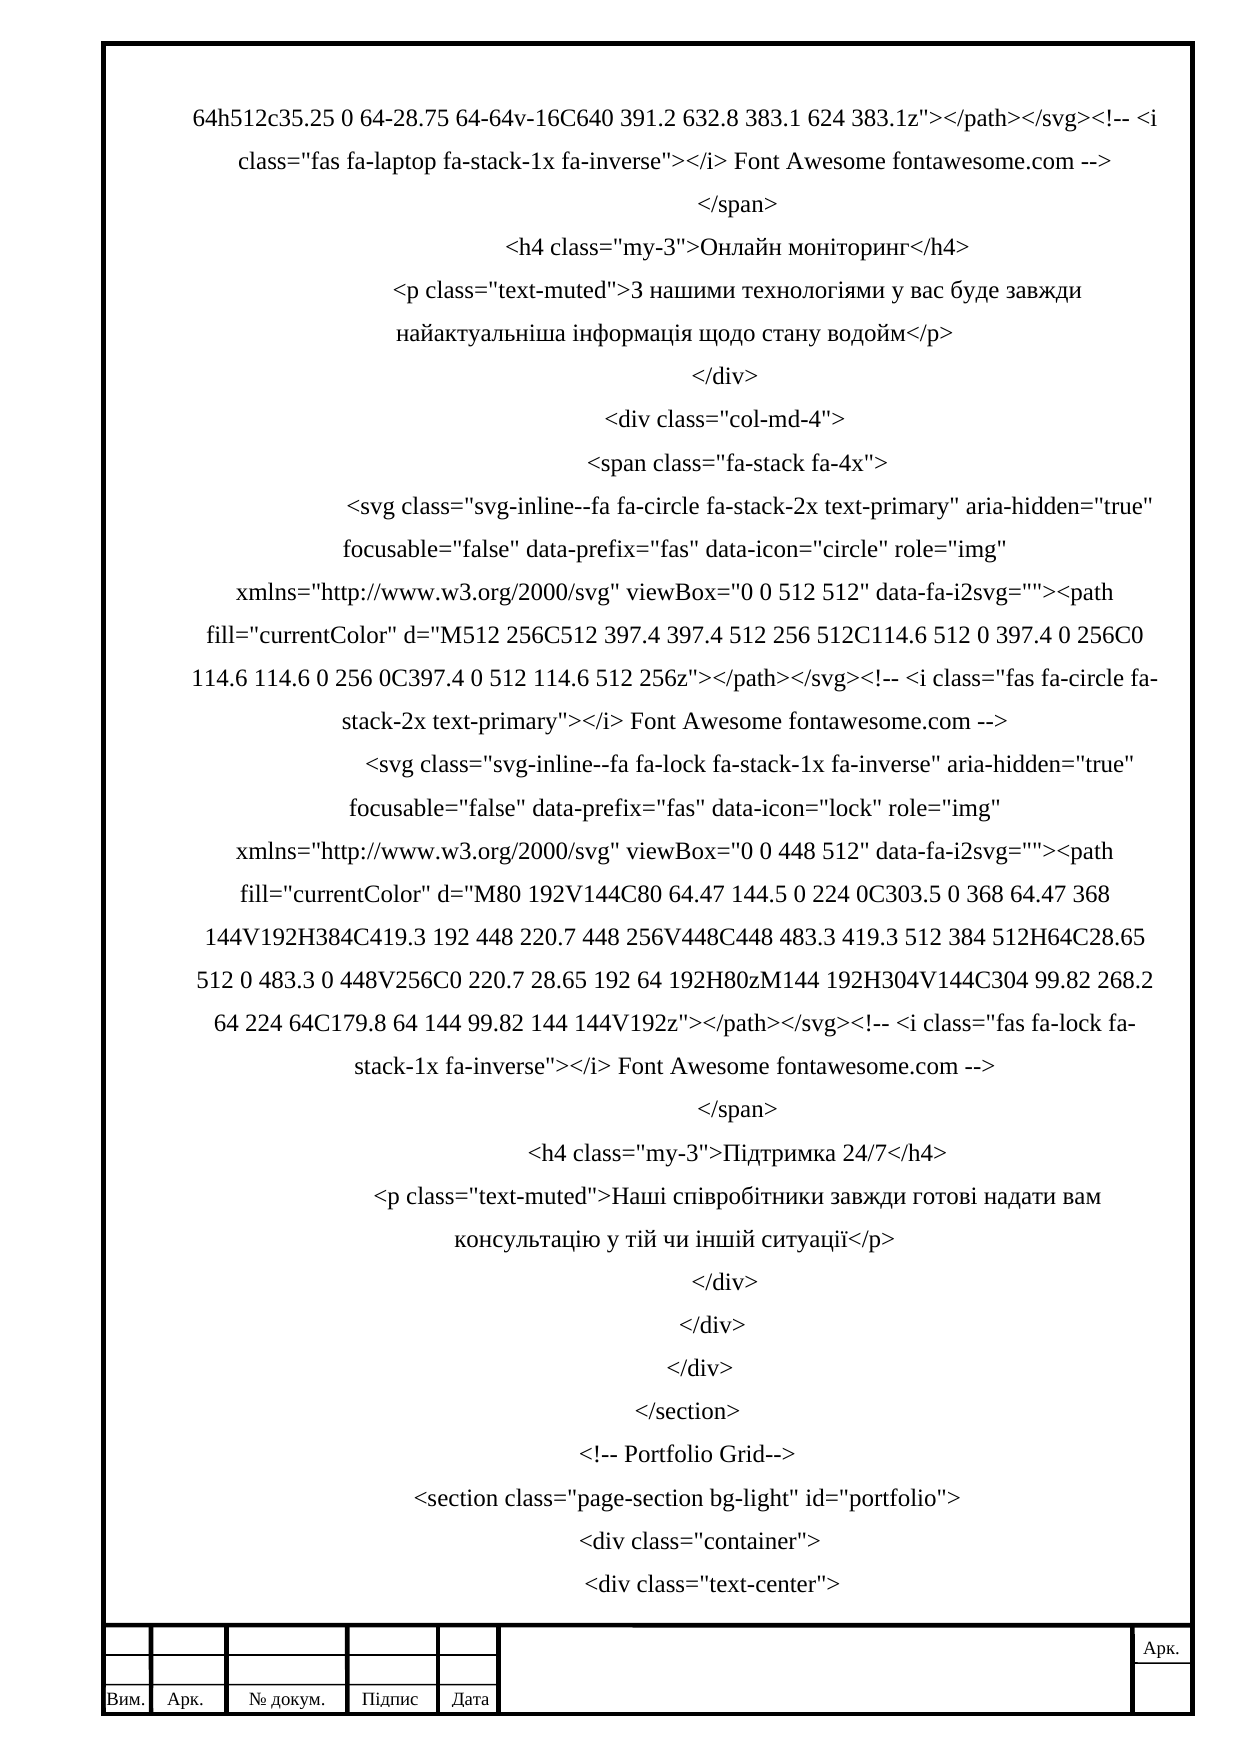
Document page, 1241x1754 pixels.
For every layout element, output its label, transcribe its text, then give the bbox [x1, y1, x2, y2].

text <div class="text-center"> [187, 1569, 1162, 1598]
text <span class="fa-stack fa-4x"> [187, 448, 1162, 476]
text <h4 class="my-3">Підтримка 24/7</h4> [187, 1138, 1162, 1166]
text <p class="text-muted">З нашими технологіями у вас буде завжди найактуальніша інформація щодо стану водойм</p> [187, 275, 1162, 347]
text </span> [187, 189, 1162, 218]
text </div> [187, 1353, 1162, 1382]
text </section> [187, 1396, 1162, 1425]
text </span> [187, 1094, 1162, 1123]
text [187, 103, 1162, 174]
text </div> [187, 1310, 1162, 1339]
text <section class="page-section bg-light" id="portfolio"> [187, 1483, 1162, 1511]
text <!-- Portfolio Grid--> [187, 1439, 1162, 1468]
text <svg class="svg-inline--fa fa-lock fa-stack-1x fa-inverse" aria-hidden="true" focusable="false" data-prefix="fas" data-icon="lock" role="img" xmlns="http://www.w3.org/2000/svg" viewBox="0 0 448 512" data-fa-i2svg=""><path fill="currentColor" d="M80 192V144C80 64.47 144.5 0 224 0C303.5 0 368 64.47 368 144V192H384C419.3 192 448 220.7 448 256V448C448 483.3 419.3 512 384 512H64C28.65 512 0 483.3 0 448V256C0 220.7 28.65 192 64 192H80zM144 192H304V144C304 99.82 268.2 64 224 64C179.8 64 144 99.82 144 144V192z"></path></svg><!-- <i class="fas fa-lock fa-stack-1x fa-inverse"></i> Font Awesome fontawesome.com --> [187, 749, 1162, 1080]
text </div> [187, 361, 1162, 390]
text <p class="text-muted">Наші співробітники завжди готові надати вам консультацію у тій чи іншій ситуації</p> [187, 1181, 1162, 1253]
text </div> [187, 1267, 1162, 1296]
text <div class="container"> [187, 1526, 1162, 1554]
text <div class="col-md-4"> [187, 404, 1162, 433]
text <h4 class="my-3">Онлайн моніторинг</h4> [187, 232, 1162, 261]
